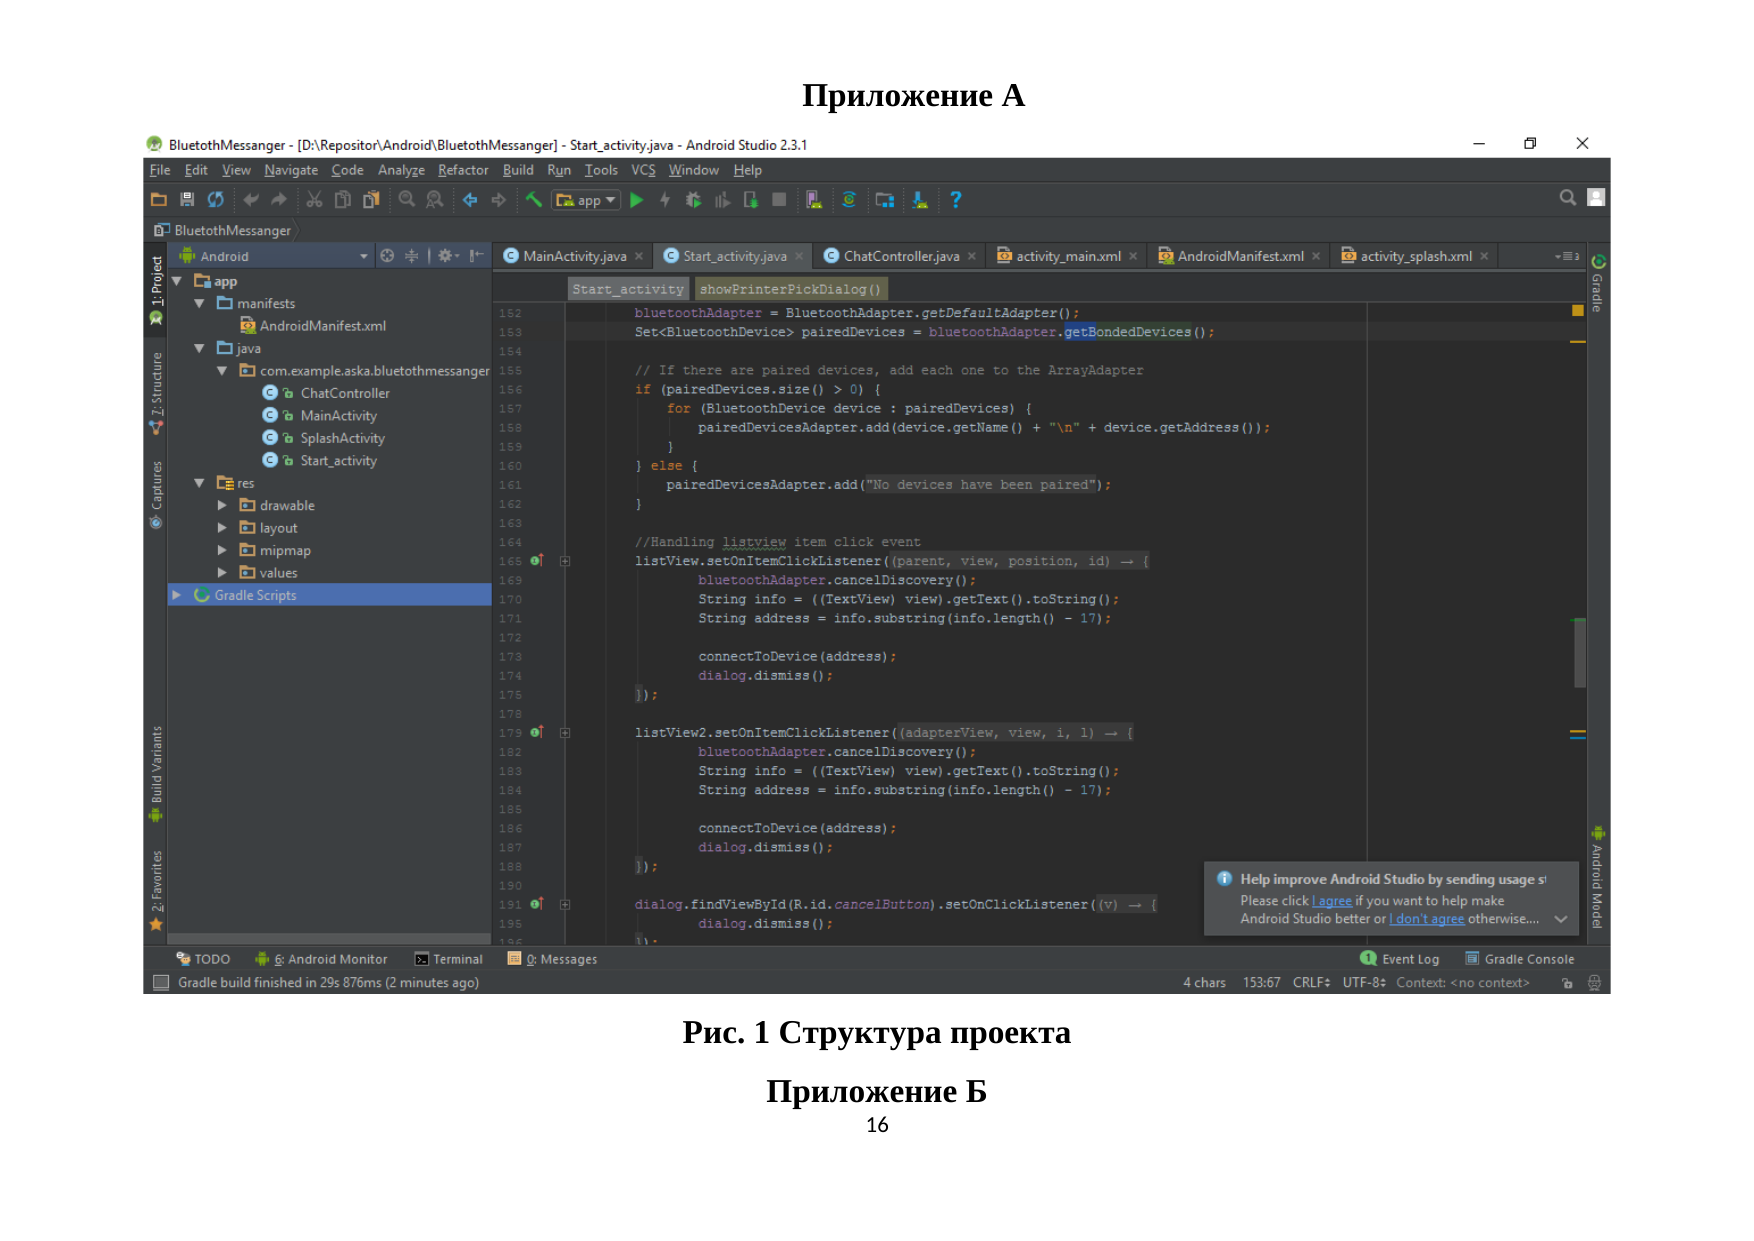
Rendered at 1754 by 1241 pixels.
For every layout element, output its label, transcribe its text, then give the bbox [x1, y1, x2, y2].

text Приложение А [75, 75, 1679, 113]
text Приложение Б [75, 1071, 1679, 1109]
text Рис. 1 Структура проекта [75, 1013, 1679, 1051]
picture [143, 133, 1611, 994]
